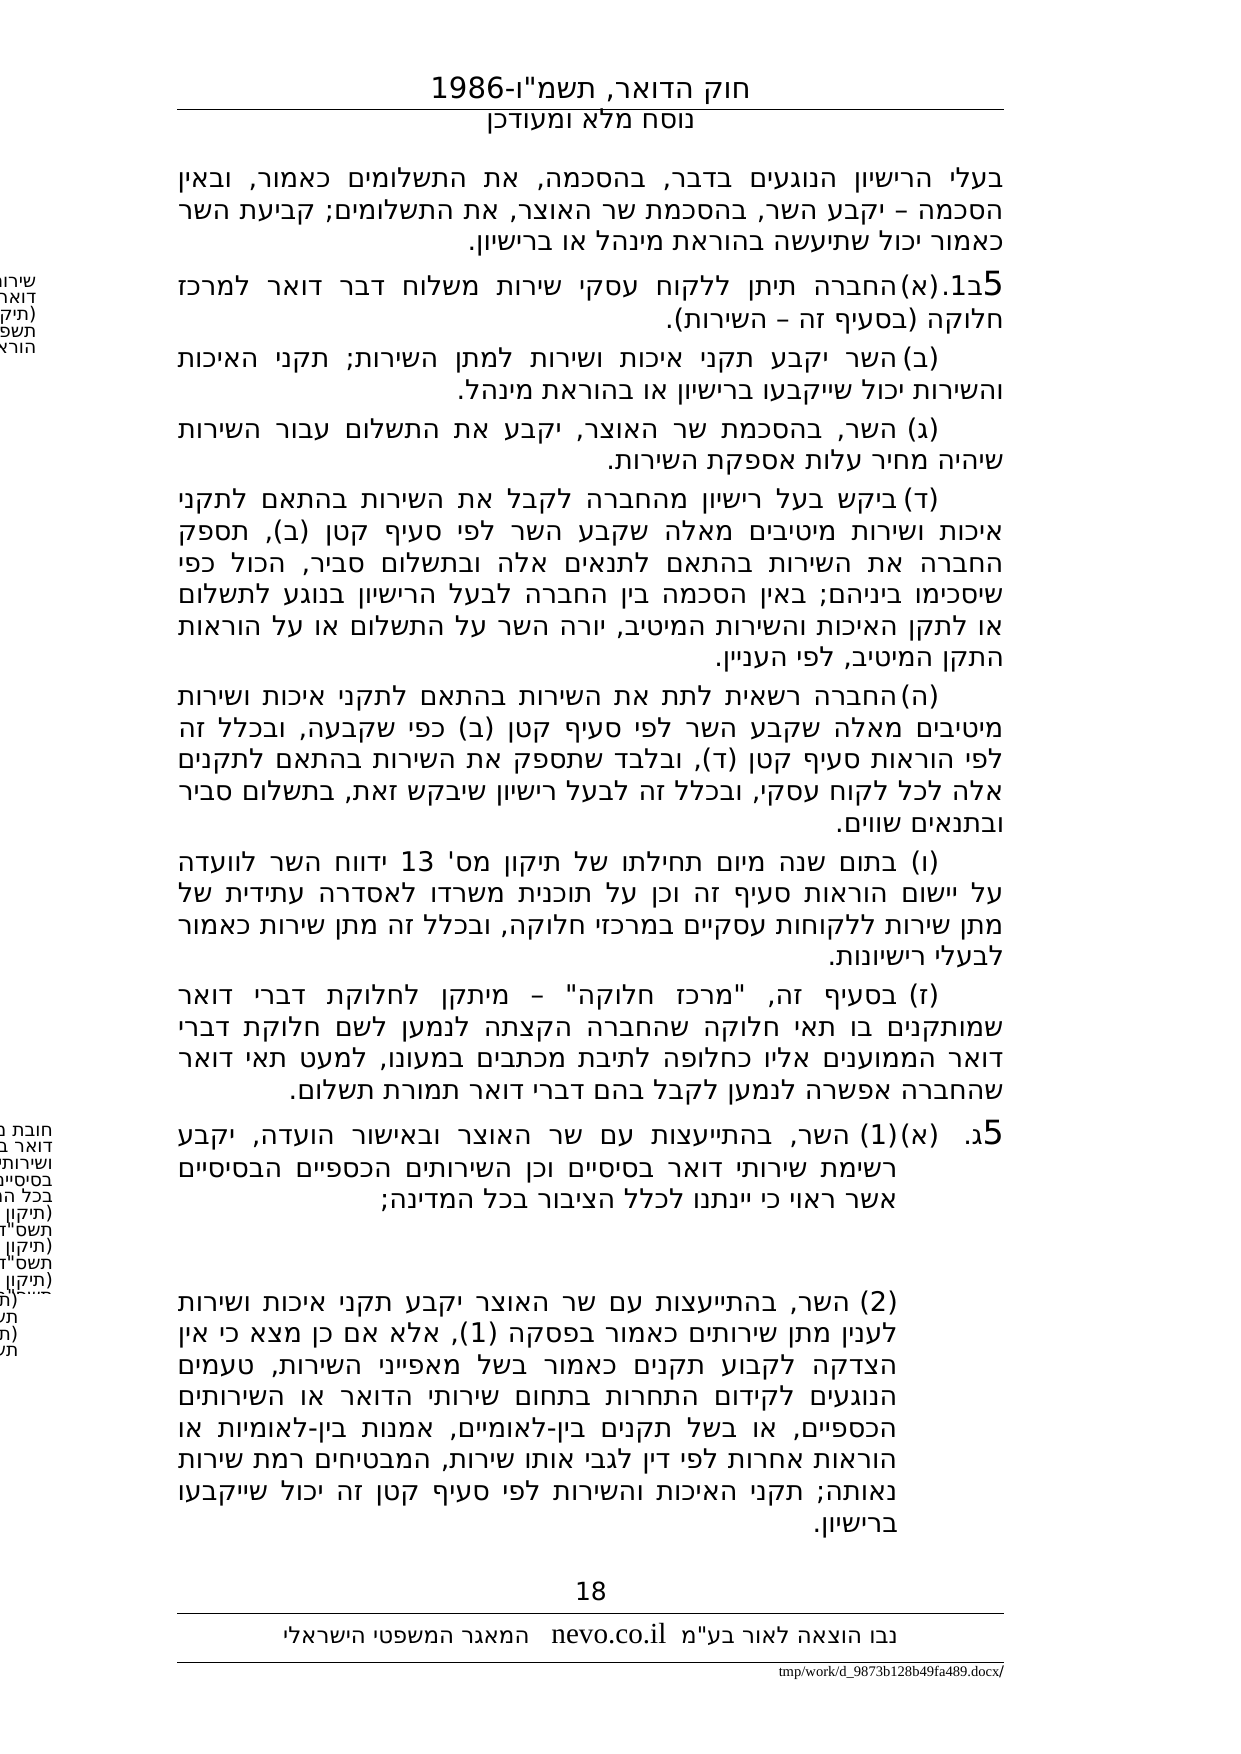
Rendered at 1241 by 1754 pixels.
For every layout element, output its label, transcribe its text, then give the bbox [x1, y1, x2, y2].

text 5ב1. (א) החברה תיתן ללקוח עסקי שירות משלוח דבר דואר למרכז חלוקה (בסעיף זה – השירות). [177, 264, 1004, 335]
text (ג) השר, בהסכמת שר האוצר, יקבע את התשלום עבור השירות שיהיה מחיר עלות אספקת השירות. [177, 413, 1004, 476]
text (ז) בסעיף זה, "מרכז חלוקה" – מיתקן לחלוקת דברי דואר שמותקנים בו תאי חלוקה שהחברה הקצתה לנמען לשם חלוקת דברי דואר הממוענים אליו כחלופה לתיבת מכתבים במעונו, למעט תאי דואר שהחברה אפשרה לנמען לקבל בהם דברי דואר תמורת תשלום. [177, 980, 1004, 1106]
text (ד) ביקש בעל רישיון מהחברה לקבל את השירות בהתאם לתקני איכות ושירות מיטיבים מאלה שקבע השר לפי סעיף קטן (ב), תספק החברה את השירות בהתאם לתנאים אלה ובתשלום סביר, הכול כפי שיסכימו ביניהם; באין הסכמה בין החברה לבעל הרישיון בנוגע לתשלום או לתקן האיכות והשירות המיטיב, יורה השר על התשלום או על הוראות התקן המיטיב, לפי העניין. [177, 484, 1004, 673]
text (ו) בתום שנה מיום תחילתו של תיקון מס' 13 ידווח השר לוועדה על יישום הוראות סעיף זה וכן על תוכנית משרדו לאסדרה עתידית של מתן שירות ללקוחות עסקיים במרכזי חלוקה, ובכלל זה מתן שירות כאמור לבעלי רישיונות. [177, 846, 1004, 972]
text 5ג. (א) (1) השר, בהתייעצות עם שר האוצר ובאישור הועדה, יקבע רשימת שירותי דואר בסיסיים וכן השירותים הכספיים הבסיסיים אשר ראוי כי יינתנו לכלל הציבור בכל המדינה; [177, 1113, 1004, 1215]
text (ה) החברה רשאית לתת את השירות בהתאם לתקני איכות ושירות מיטיבים מאלה שקבע השר לפי סעיף קטן (ב) כפי שקבעה, ובכלל זה לפי הוראות סעיף קטן (ד), ובלבד שתספק את השירות בהתאם לתקנים אלה לכל לקוח עסקי, ובכלל זה לבעל רישיון שיבקש זאת, בתשלום סביר ובתנאים שווים. [177, 681, 1004, 838]
text (2) השר, בהתייעצות עם שר האוצר יקבע תקני איכות ושירות לענין מתן שירותים כאמור בפסקה (1), אלא אם כן מצא כי אין הצדקה לקבוע תקנים כאמור בשל מאפייני השירות, טעמים הנוגעים לקידום התחרות בתחום שירותי הדואר או השירותים הכספיים, או בשל תקנים בין-לאומיים, אמנות בין-לאומיות או הוראות אחרות לפי דין לגבי אותו שירות, המבטיחים רמת שירות נאותה; תקני האיכות והשירות לפי סעיף קטן זה יכול שייקבעו ברישיון. [177, 1286, 898, 1538]
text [177, 162, 1004, 257]
text (ב) השר יקבע תקני איכות ושירות למתן השירות; תקני האיכות והשירות יכול שייקבעו ברישיון או בהוראת מינהל. [177, 342, 1004, 406]
